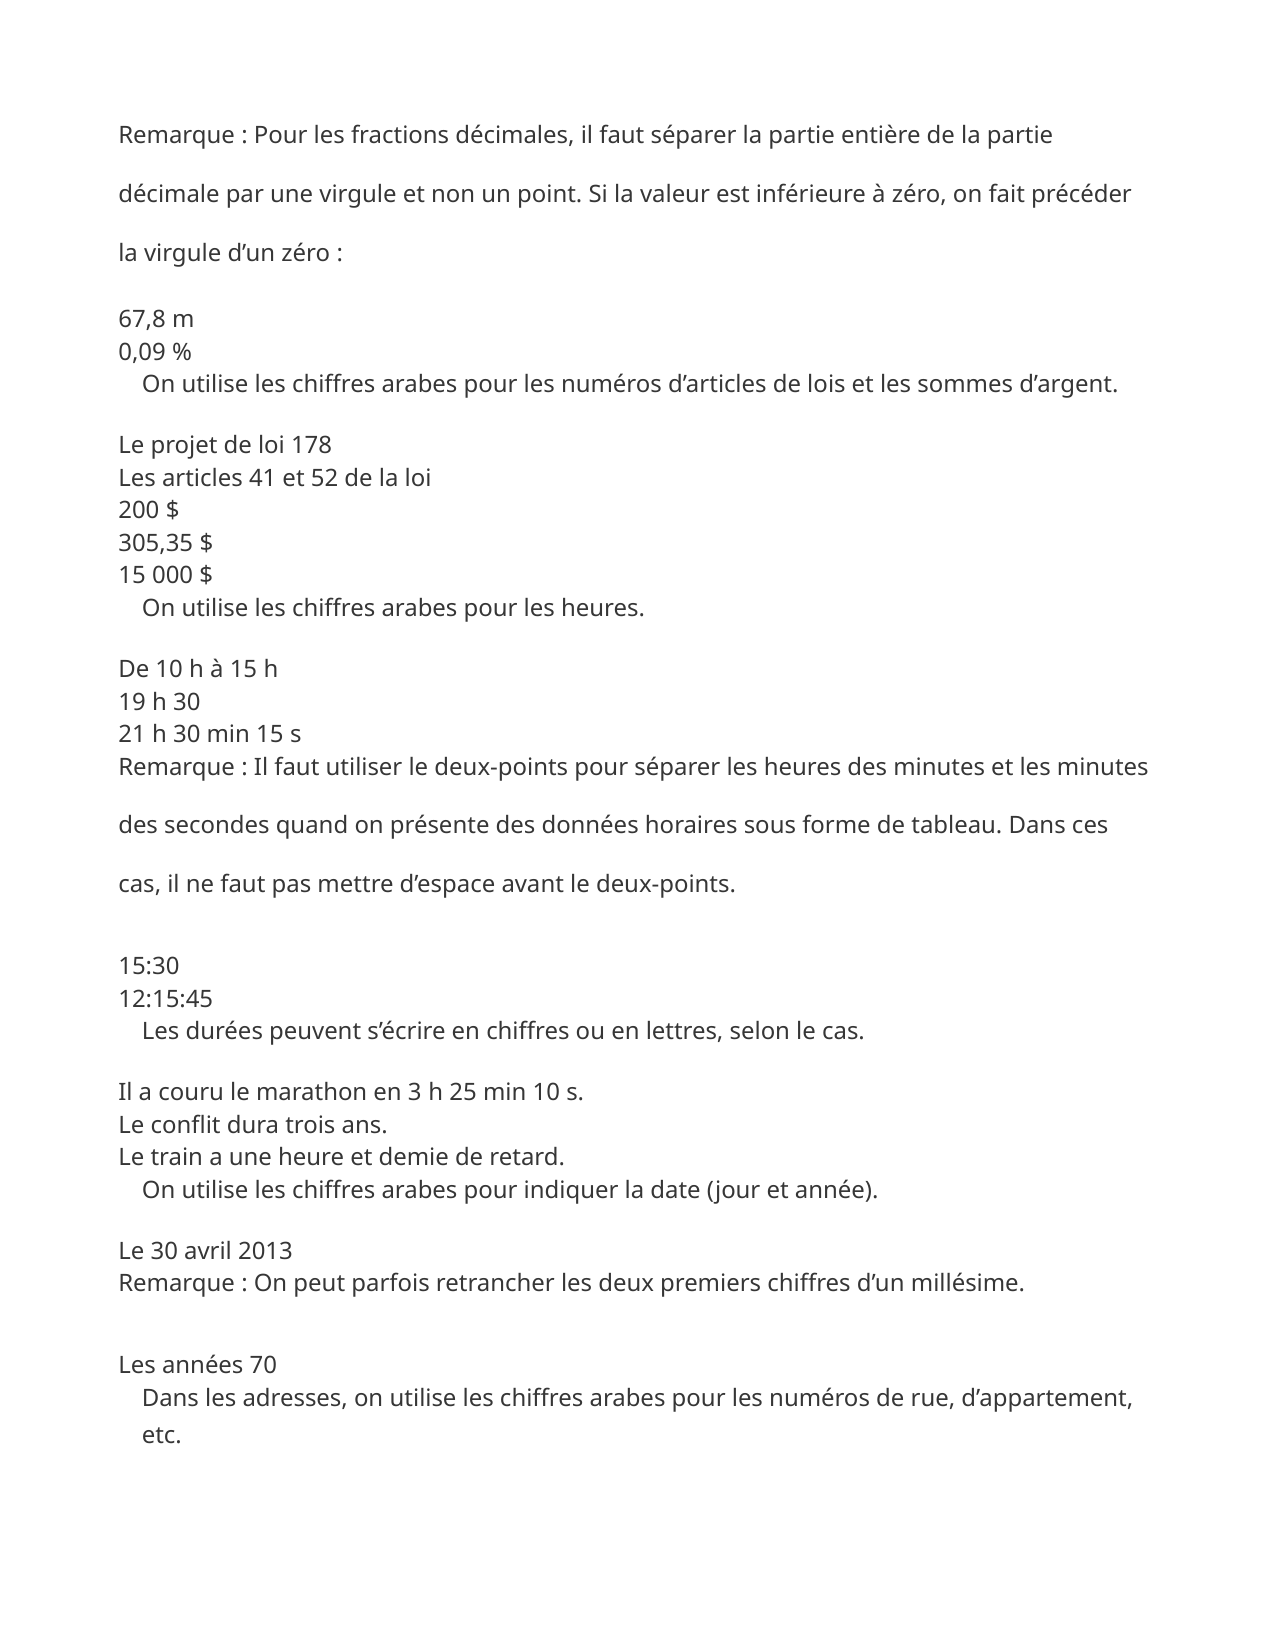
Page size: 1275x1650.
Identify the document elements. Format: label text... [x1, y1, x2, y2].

list Remarque : Pour les fractions décimales, il faut séparer la partie entière de la partie décimale par une virgule et non un point. Si la valeur est inférieure à zéro, on fait précéder la virgule d’un zéro : [118, 118, 1157, 268]
list Les durées peuvent s’écrire en chiffres ou en lettres, selon le cas. [142, 1014, 1157, 1047]
list On utilise les chiffres arabes pour les heures. [142, 591, 1157, 623]
list De 10 h à 15 h 19 h 30 21 h 30 min 15 s [118, 652, 1157, 749]
list On utilise les chiffres arabes pour indiquer la date (jour et année). [142, 1173, 1157, 1205]
list Remarque : On peut parfois retrancher les deux premiers chiffres d’un millésime. [118, 1266, 1157, 1299]
list 67,8 m 0,09 % [118, 302, 1157, 367]
list On utilise les chiffres arabes pour les numéros d’articles de lois et les sommes d’argent. [142, 367, 1157, 400]
list Le 30 avril 2013 [118, 1234, 1157, 1266]
list Les années 70 [118, 1348, 1157, 1381]
list Dans les adresses, on utilise les chiffres arabes pour les numéros de rue, d’appartement, etc. [142, 1381, 1157, 1451]
list Il a couru le marathon en 3 h 25 min 10 s. Le conflit dura trois ans. Le train a une heure et demie de retard. [118, 1075, 1157, 1173]
list Remarque : Il faut utiliser le deux-points pour séparer les heures des minutes et les minutes des secondes quand on présente des données horaires sous forme de tableau. Dans ces cas, il ne faut pas mettre d’espace avant le deux-points. [118, 749, 1157, 899]
list 15:30 12:15:45 [118, 949, 1157, 1014]
list Le projet de loi 178 Les articles 41 et 52 de la loi 200 $ 305,35 $ 15 000 $ [118, 428, 1157, 591]
